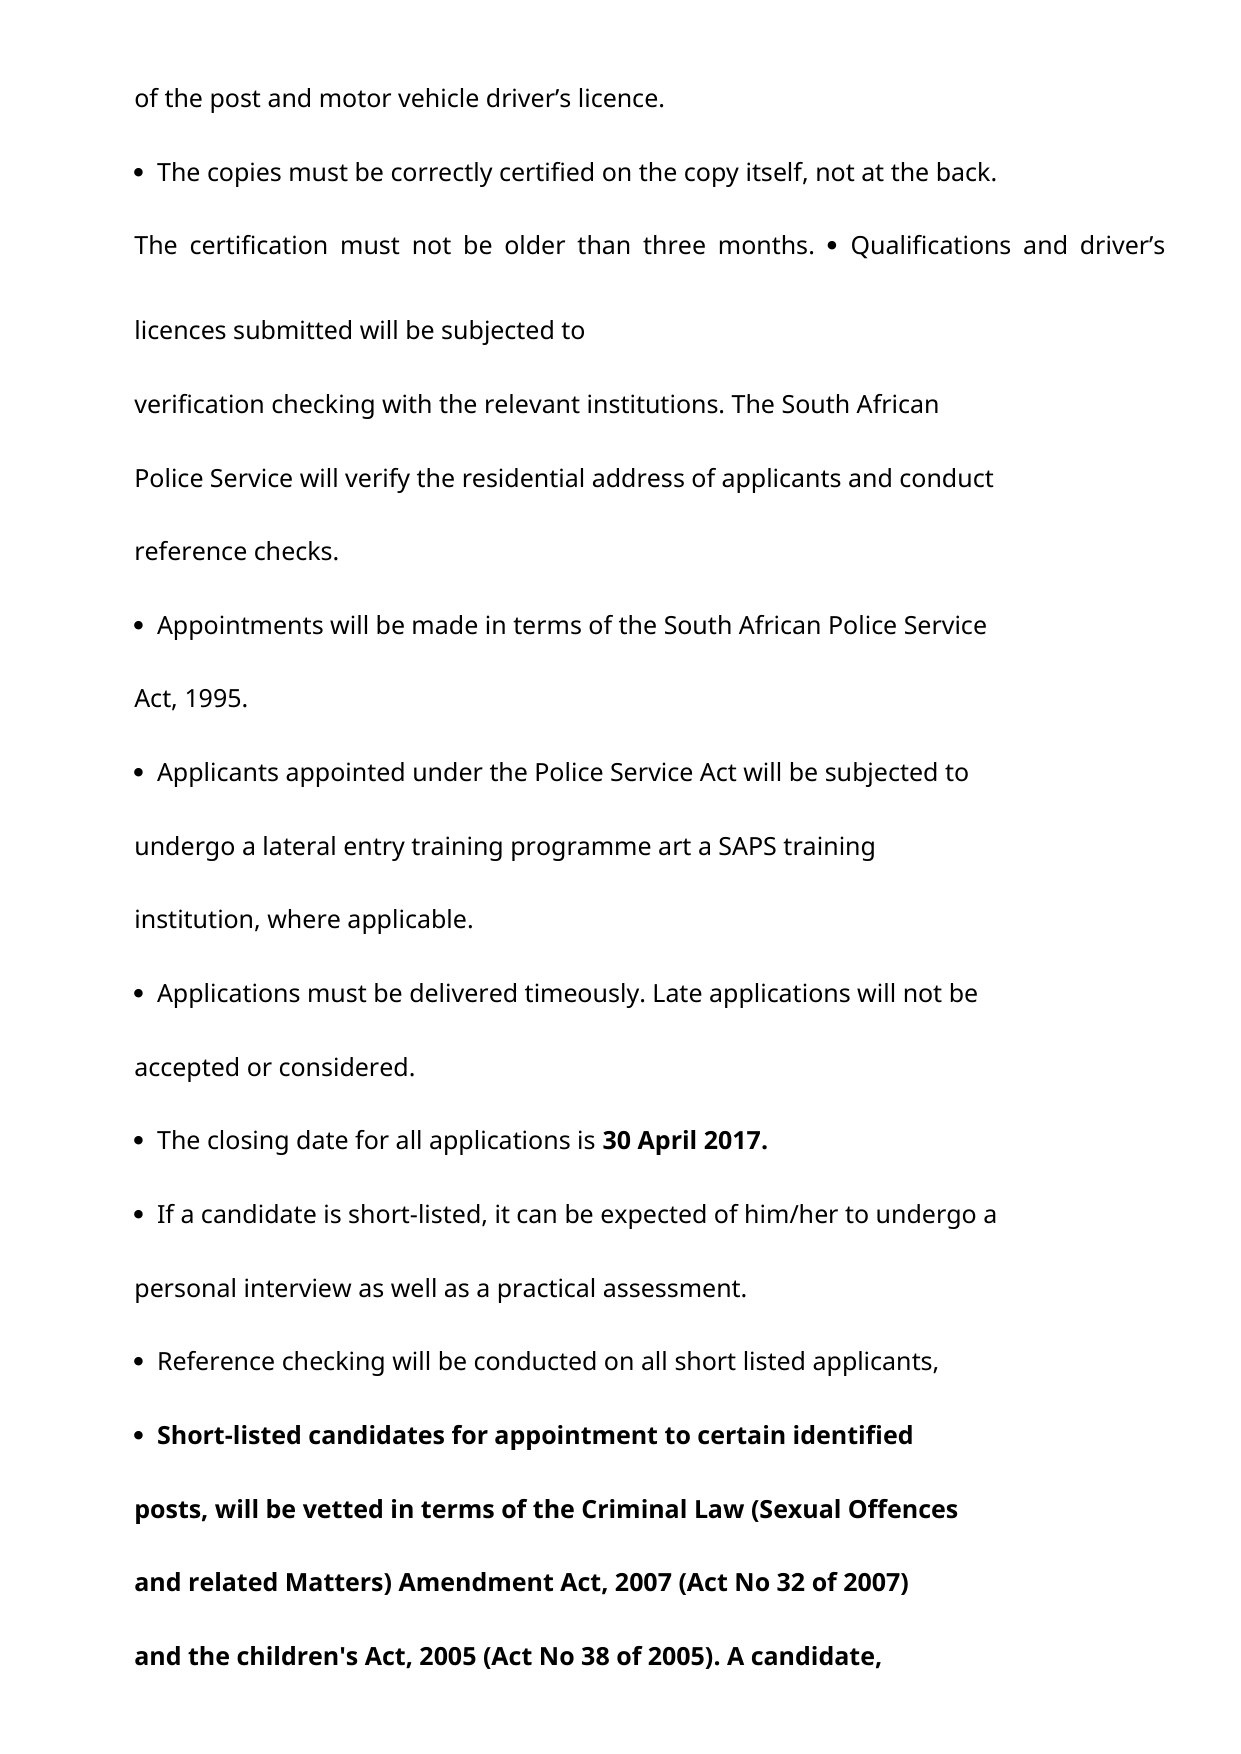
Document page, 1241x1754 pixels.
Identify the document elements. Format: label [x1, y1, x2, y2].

table_header [75, 55, 1166, 1698]
